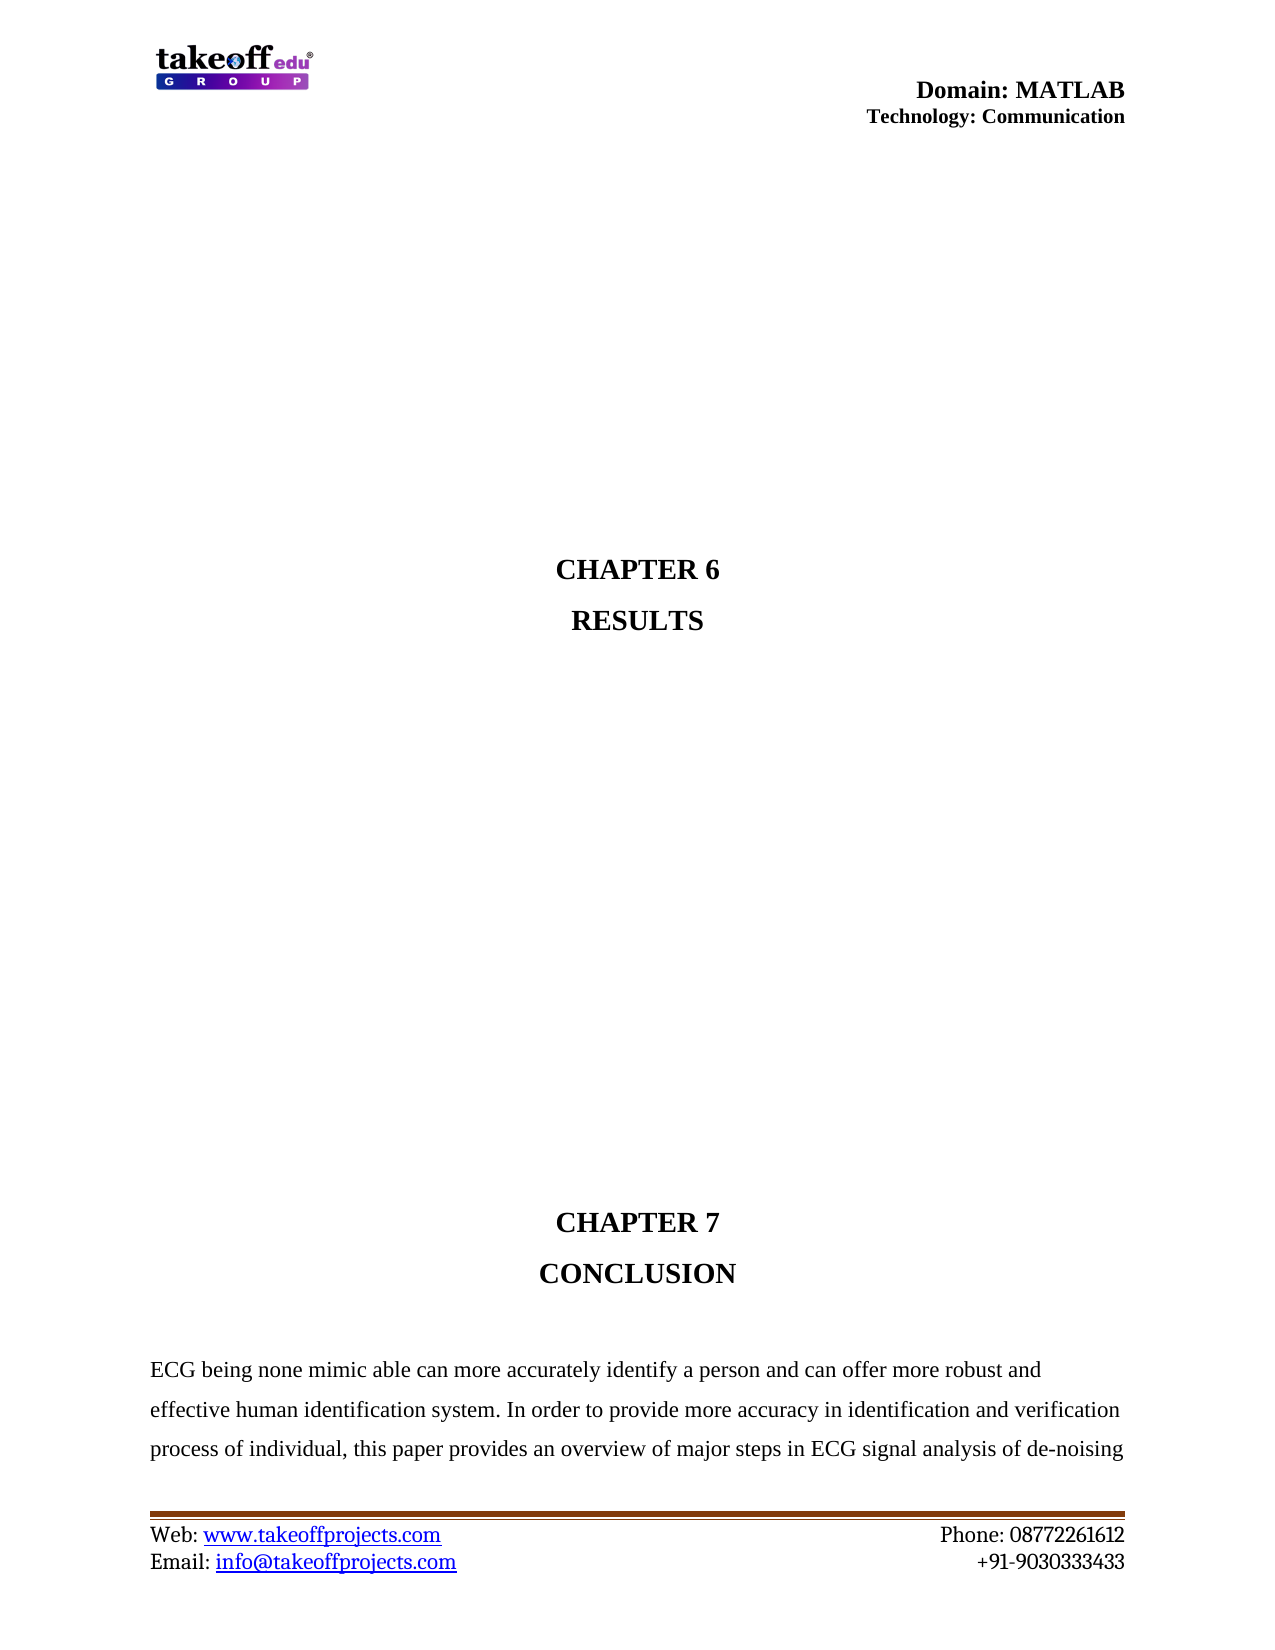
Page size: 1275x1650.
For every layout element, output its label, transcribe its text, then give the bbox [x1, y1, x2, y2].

text CHAPTER 7 [150, 1206, 1125, 1239]
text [150, 1357, 1125, 1462]
text CHAPTER 6 [150, 552, 1125, 586]
picture [154, 42, 315, 96]
text RESULTS [150, 603, 1125, 636]
text CONCLUSION [150, 1256, 1125, 1289]
